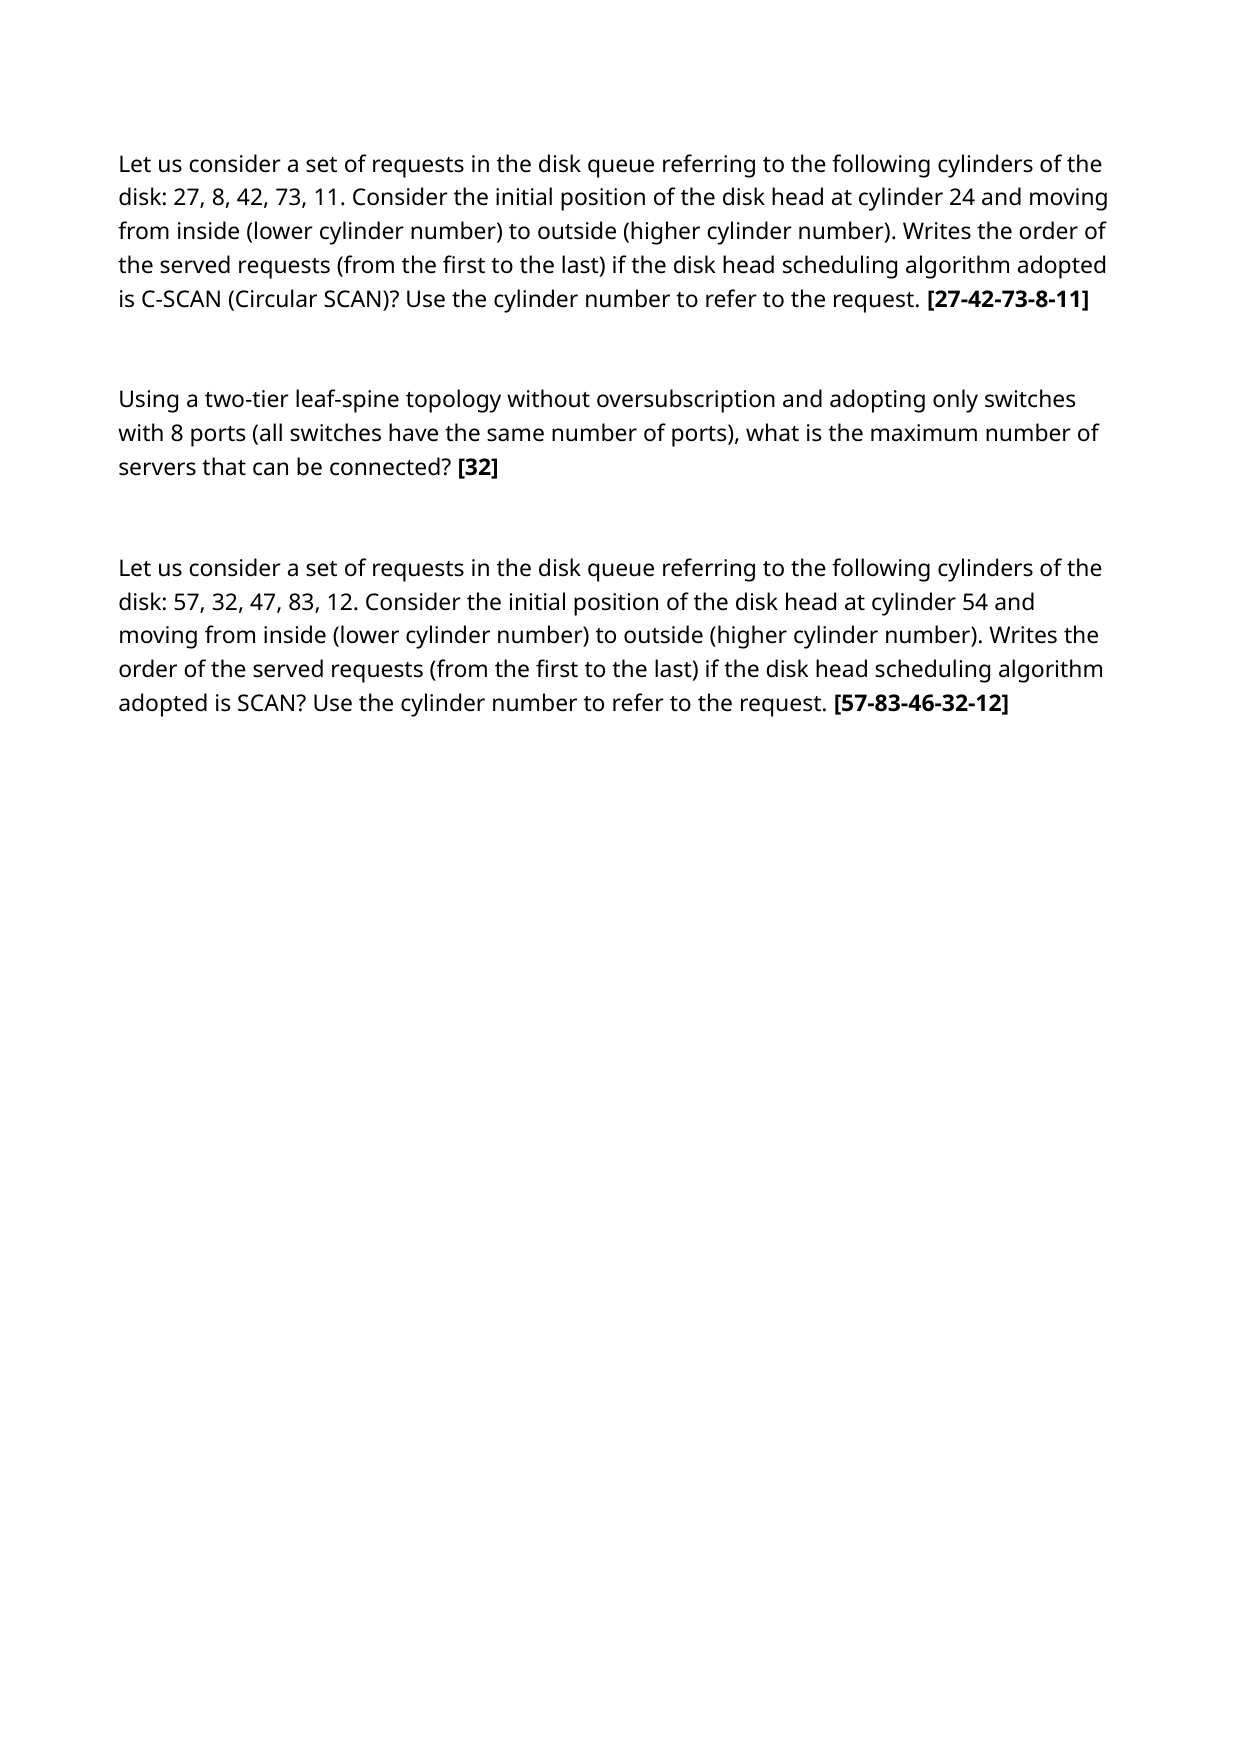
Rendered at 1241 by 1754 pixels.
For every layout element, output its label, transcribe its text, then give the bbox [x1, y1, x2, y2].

text Using a two-tier leaf-spine topology without oversubscription and adopting only switches with 8 ports (all switches have the same number of ports), what is the maximum number of servers that can be connected? [32] [118, 383, 1122, 482]
text Let us consider a set of requests in the disk queue referring to the following cylinders of the disk: 57, 32, 47, 83, 12. Consider the initial position of the disk head at cylinder 54 and moving from inside (lower cylinder number) to outside (higher cylinder number). Writes the order of the served requests (from the first to the last) if the disk head scheduling algorithm adopted is SCAN? Use the cylinder number to refer to the request. [57-83-46-32-12] [118, 552, 1122, 718]
text Let us consider a set of requests in the disk queue referring to the following cylinders of the disk: 27, 8, 42, 73, 11. Consider the initial position of the disk head at cylinder 24 and moving from inside (lower cylinder number) to outside (higher cylinder number). Writes the order of the served requests (from the first to the last) if the disk head scheduling algorithm adopted is C-SCAN (Circular SCAN)? Use the cylinder number to refer to the request. [27-42-73-8-11] [118, 148, 1122, 314]
